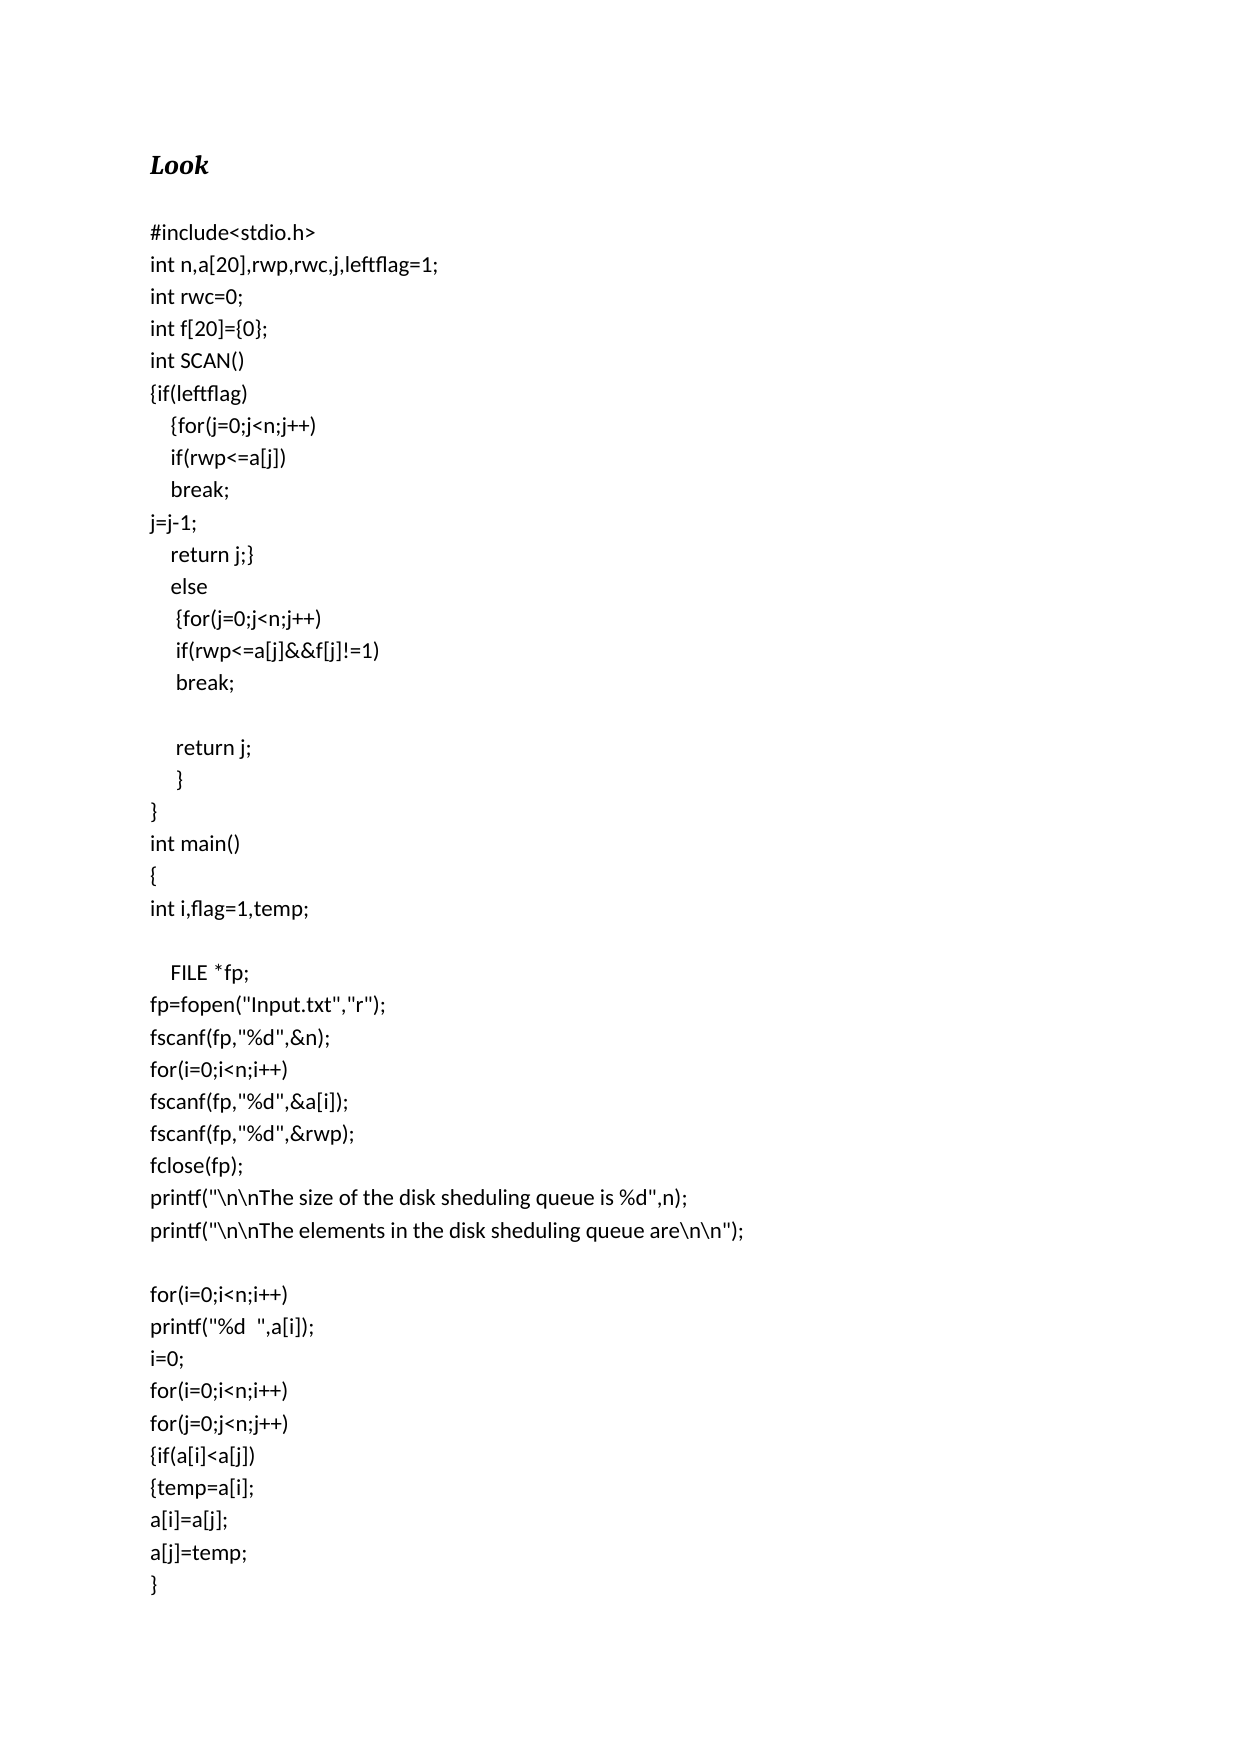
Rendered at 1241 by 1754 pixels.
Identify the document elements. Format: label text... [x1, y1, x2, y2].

text break; [150, 668, 1090, 697]
text return j;} [150, 540, 1090, 568]
text for(i=0;i<n;i++) [150, 1377, 1090, 1405]
text {if(a[i]<a[j]) [150, 1441, 1090, 1469]
text return j; [150, 733, 1090, 761]
text #include<stdio.h> [150, 218, 1090, 246]
text int SCAN() [150, 347, 1090, 375]
text for(j=0;j<n;j++) [150, 1409, 1090, 1437]
text FILE *fp; [150, 958, 1090, 986]
text i=0; [150, 1344, 1090, 1372]
text fp=fopen("Input.txt","r"); [150, 990, 1090, 1018]
text } [150, 797, 1090, 825]
text } [150, 765, 1090, 793]
text int i,flag=1,temp; [150, 894, 1090, 922]
text if(rwp<=a[j]) [150, 443, 1090, 471]
text int n,a[20],rwp,rwc,j,leftflag=1; [150, 250, 1090, 278]
text fclose(fp); [150, 1151, 1090, 1179]
text {for(j=0;j<n;j++) [150, 411, 1090, 439]
text printf("%d ",a[i]); [150, 1312, 1090, 1340]
text for(i=0;i<n;i++) [150, 1055, 1090, 1083]
text for(i=0;i<n;i++) [150, 1280, 1090, 1308]
text {for(j=0;j<n;j++) [150, 604, 1090, 632]
text int main() [150, 829, 1090, 857]
text fscanf(fp,"%d",&rwp); [150, 1119, 1090, 1147]
text printf("\n\nThe size of the disk sheduling queue is %d",n); [150, 1183, 1090, 1212]
text a[j]=temp; [150, 1538, 1090, 1566]
text fscanf(fp,"%d",&n); [150, 1023, 1090, 1051]
text {temp=a[i]; [150, 1473, 1090, 1501]
text int f[20]={0}; [150, 314, 1090, 342]
text int rwc=0; [150, 282, 1090, 310]
text {if(leftflag) [150, 379, 1090, 407]
subtitle Look [150, 150, 1090, 181]
text } [150, 1570, 1090, 1598]
text fscanf(fp,"%d",&a[i]); [150, 1087, 1090, 1115]
text j=j-1; [150, 508, 1090, 536]
text if(rwp<=a[j]&&f[j]!=1) [150, 636, 1090, 664]
text else [150, 572, 1090, 600]
text break; [150, 475, 1090, 503]
text { [150, 862, 1090, 890]
text printf("\n\nThe elements in the disk sheduling queue are\n\n"); [150, 1216, 1090, 1244]
text a[i]=a[j]; [150, 1505, 1090, 1533]
